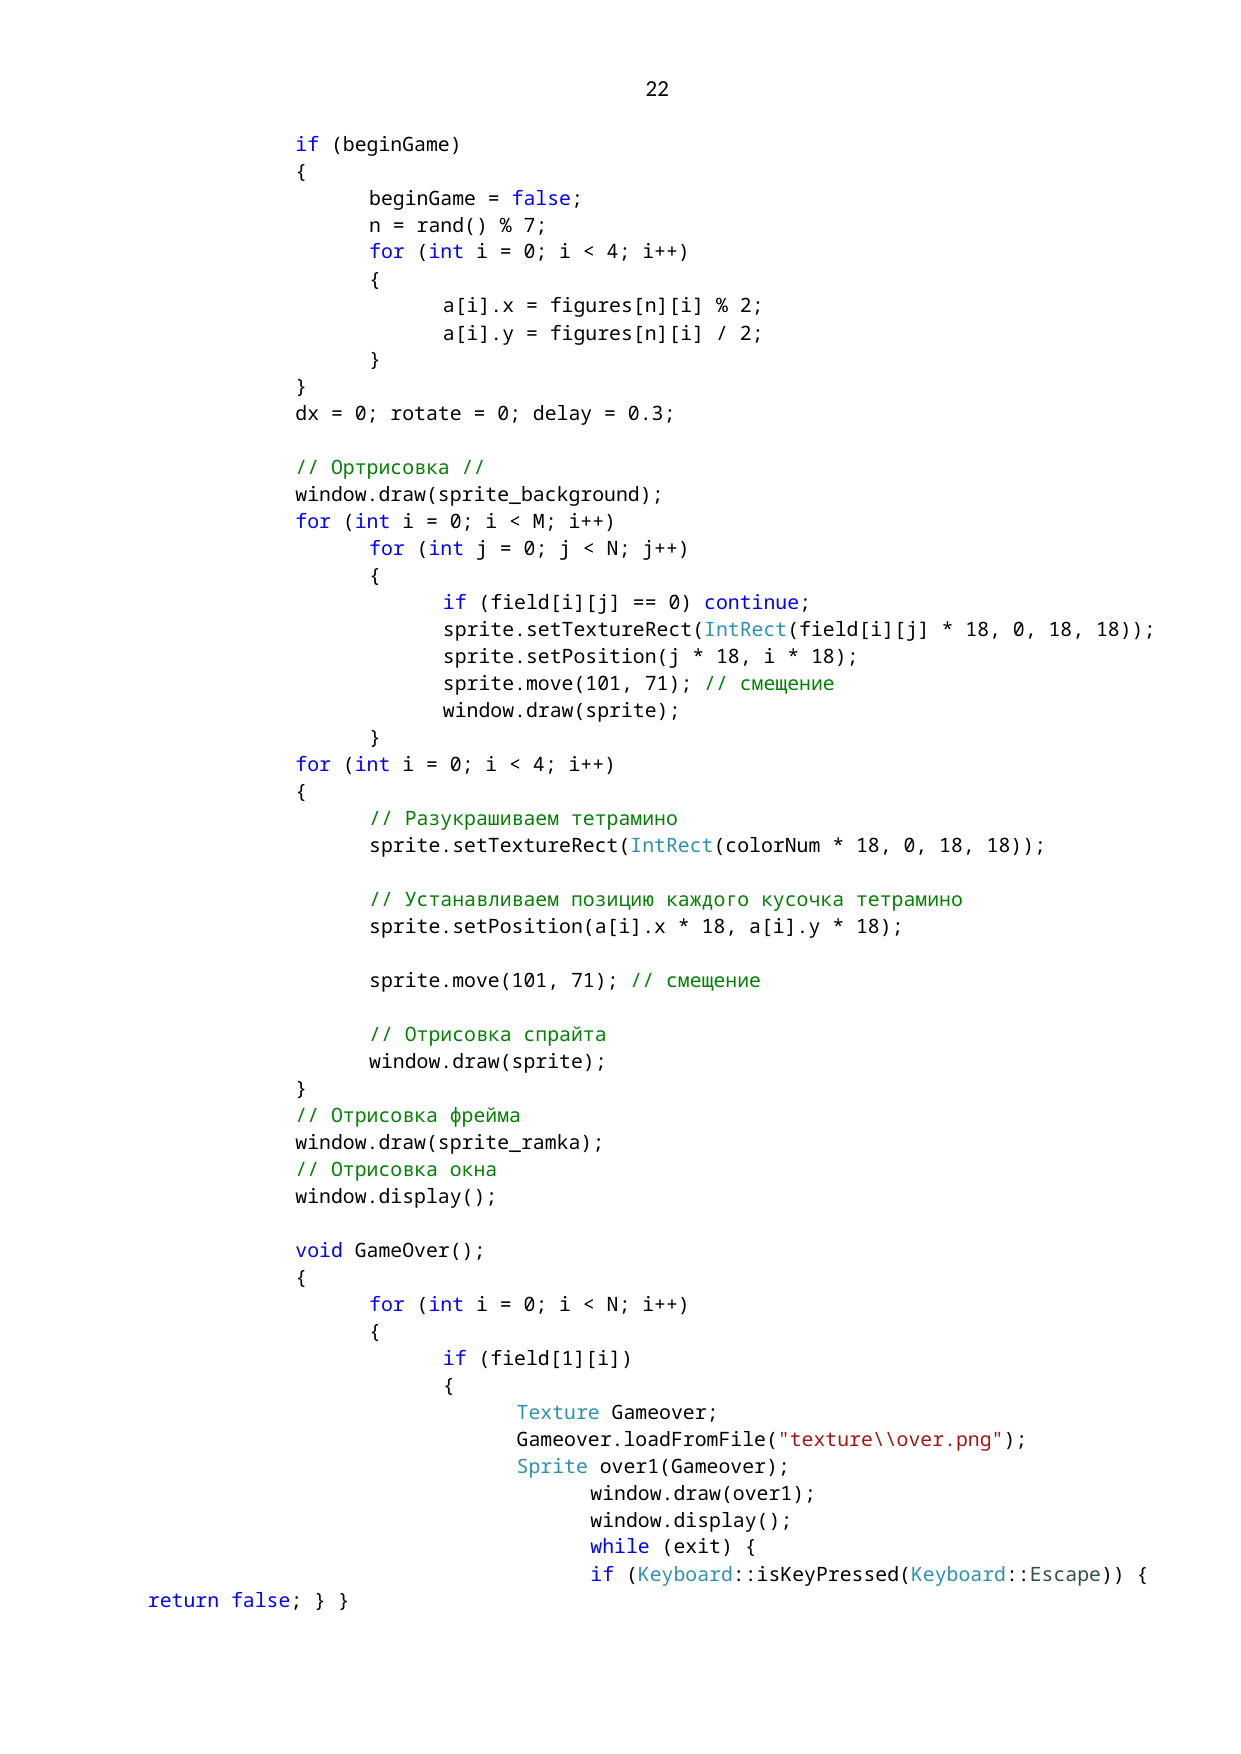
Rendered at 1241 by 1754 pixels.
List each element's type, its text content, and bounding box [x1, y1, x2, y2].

text window.draw(sprite_ramka); [148, 1128, 1166, 1155]
text for (int j = 0; j < N; j++) [148, 534, 1166, 562]
text window.display(); [148, 1506, 1166, 1533]
text void GameOver(); [148, 1236, 1166, 1263]
text beginGame = false; [148, 184, 1166, 211]
text } [148, 1074, 1166, 1101]
text window.display(); [148, 1182, 1166, 1209]
text a[i].y = figures[n][i] / 2; [148, 319, 1166, 346]
text sprite.setPosition(j * 18, i * 18); [148, 642, 1166, 669]
text } [148, 346, 1166, 373]
text sprite.move(101, 71); // смещение [148, 966, 1166, 993]
text { [148, 1317, 1166, 1344]
text { [148, 562, 1166, 588]
text { [148, 157, 1166, 184]
text sprite.setTextureRect(IntRect(field[i][j] * 18, 0, 18, 18)); [148, 616, 1166, 642]
text } [148, 373, 1166, 400]
text Gameover.loadFromFile("texture\\over.png"); [148, 1425, 1166, 1452]
text a[i].x = figures[n][i] % 2; [148, 292, 1166, 319]
text // Отрисовка спрайта [148, 1020, 1166, 1047]
text // Отрисовка фрейма [148, 1101, 1166, 1128]
text if (Keyboard::isKeyPressed(Keyboard::Escape)) { return false; } } [148, 1560, 1166, 1614]
text Texture Gameover; [148, 1398, 1166, 1425]
text window.draw(sprite_background); [148, 481, 1166, 508]
text for (int i = 0; i < N; i++) [148, 1290, 1166, 1317]
text for (int i = 0; i < M; i++) [148, 508, 1166, 534]
text if (field[1][i]) [148, 1344, 1166, 1371]
text Sprite over1(Gameover); [148, 1452, 1166, 1479]
text window.draw(sprite); [148, 696, 1166, 723]
text window.draw(sprite); [148, 1047, 1166, 1074]
text sprite.setTextureRect(IntRect(colorNum * 18, 0, 18, 18)); [148, 831, 1166, 858]
text if (beginGame) [148, 130, 1166, 157]
text } [148, 723, 1166, 750]
text // Устанавливаем позицию каждого кусочка тетрамино [148, 885, 1166, 912]
text sprite.setPosition(a[i].x * 18, a[i].y * 18); [148, 912, 1166, 939]
text // Ортрисовка // [148, 454, 1166, 481]
text while (exit) { [148, 1533, 1166, 1560]
text // Отрисовка окна [148, 1155, 1166, 1182]
text { [148, 1371, 1166, 1398]
text n = rand() % 7; [148, 211, 1166, 238]
text for (int i = 0; i < 4; i++) [148, 238, 1166, 265]
text for (int i = 0; i < 4; i++) [148, 750, 1166, 777]
text { [148, 1263, 1166, 1290]
text if (field[i][j] == 0) continue; [148, 588, 1166, 616]
text // Разукрашиваем тетрамино [148, 804, 1166, 831]
text { [148, 777, 1166, 804]
text window.draw(over1); [148, 1479, 1166, 1506]
text { [148, 265, 1166, 292]
text dx = 0; rotate = 0; delay = 0.3; [148, 400, 1166, 427]
text sprite.move(101, 71); // смещение [148, 669, 1166, 696]
